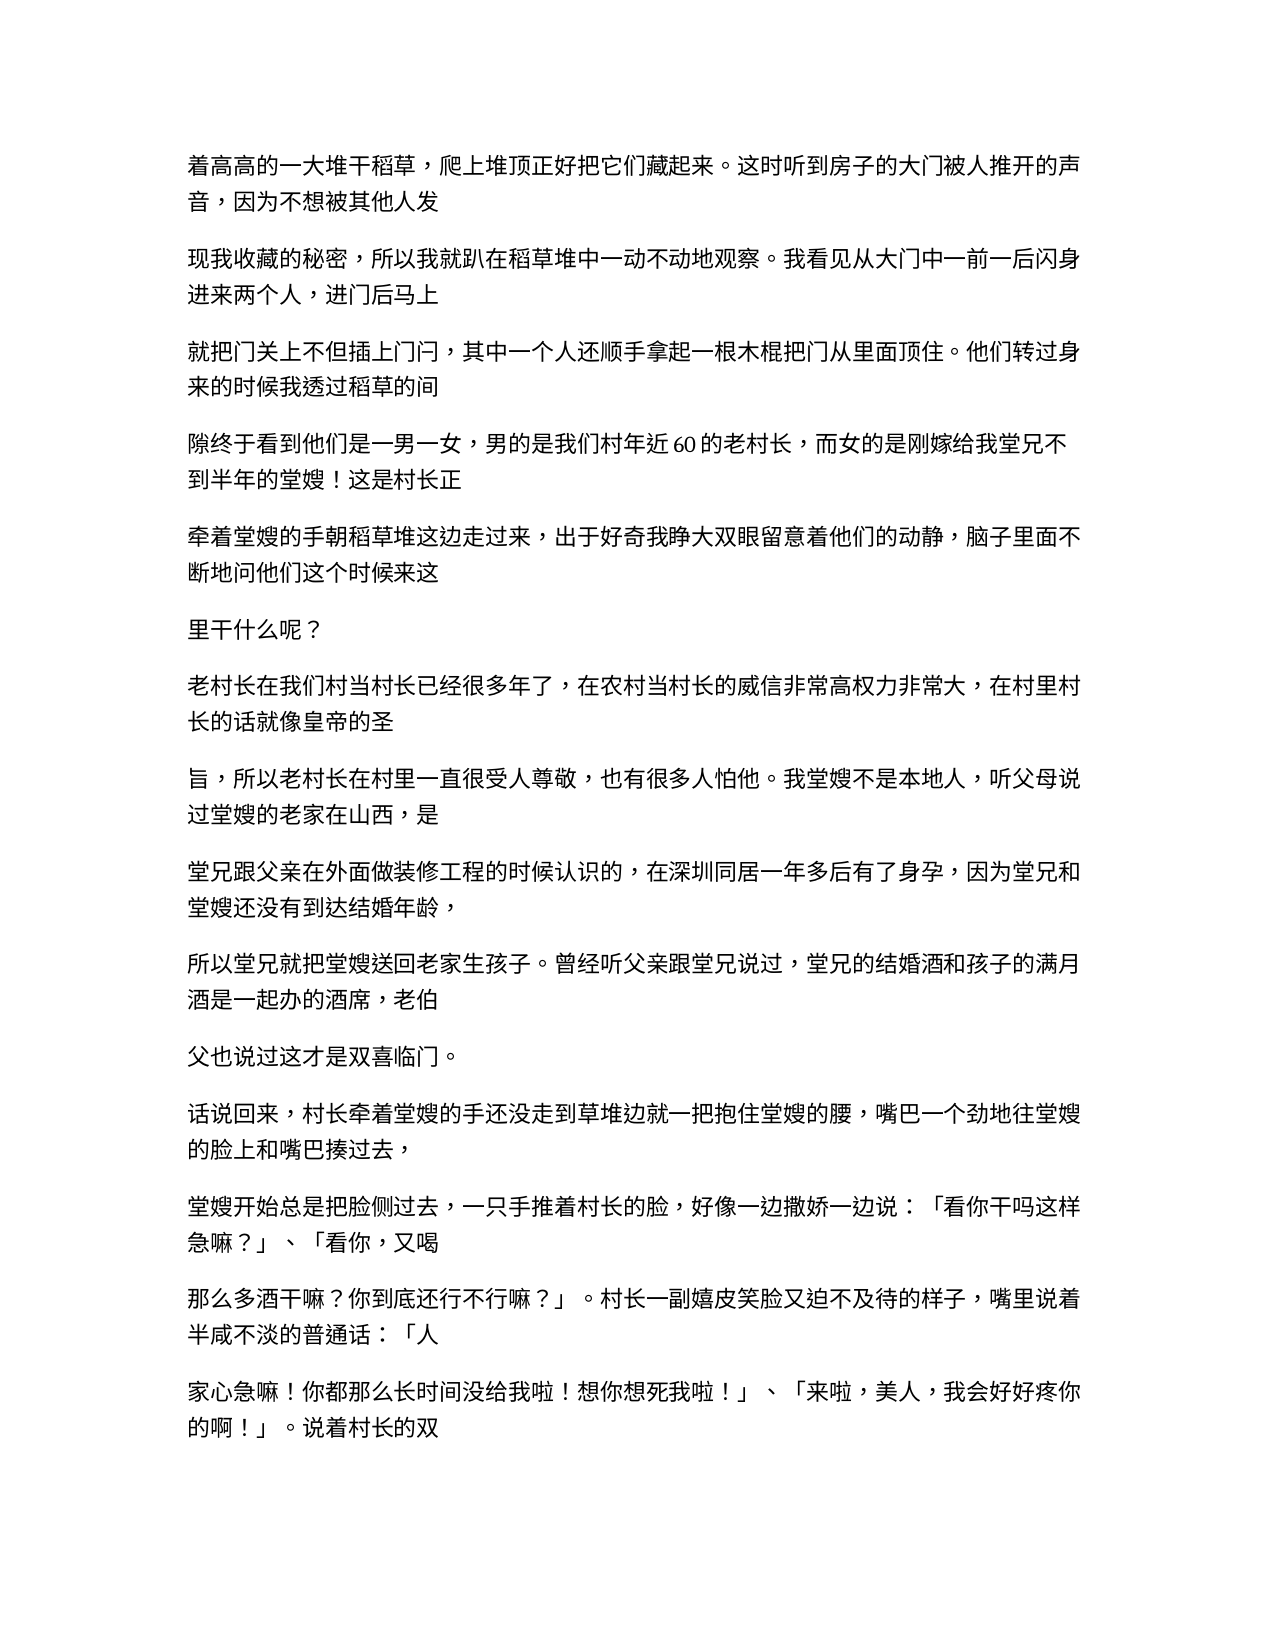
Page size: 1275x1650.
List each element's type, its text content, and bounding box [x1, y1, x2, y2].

text 隙终于看到他们是一男一女，男的是我们村年近60的老村长，而女的是刚嫁给我堂兄不到半年的堂嫂！这是村长正 [187, 428, 1087, 495]
text 父也说过这才是双喜临门。 [187, 1041, 1087, 1072]
text 堂嫂开始总是把脸侧过去，一只手推着村长的脸，好像一边撒娇一边说：「看你干吗这样急嘛？」、「看你，又喝 [187, 1191, 1087, 1258]
text 现我收藏的秘密，所以我就趴在稻草堆中一动不动地观察。我看见从大门中一前一后闪身进来两个人，进门后马上 [187, 243, 1087, 310]
text 旨，所以老村长在村里一直很受人尊敬，也有很多人怕他。我堂嫂不是本地人，听父母说过堂嫂的老家在山西，是 [187, 763, 1087, 830]
text 老村长在我们村当村长已经很多年了，在农村当村长的威信非常高权力非常大，在村里村长的话就像皇帝的圣 [187, 670, 1087, 737]
text 家心急嘛！你都那么长时间没给我啦！想你想死我啦！」、「来啦，美人，我会好好疼你的啊！」。说着村长的双 [187, 1376, 1087, 1443]
text 里干什么呢？ [187, 613, 1087, 645]
text 就把门关上不但插上门闩，其中一个人还顺手拿起一根木棍把门从里面顶住。他们转过身来的时候我透过稻草的间 [187, 335, 1087, 403]
text 着高高的一大堆干稻草，爬上堆顶正好把它们藏起来。这时听到房子的大门被人推开的声音，因为不想被其他人发 [187, 150, 1087, 217]
text 牵着堂嫂的手朝稻草堆这边走过来，出于好奇我睁大双眼留意着他们的动静，脑子里面不断地问他们这个时候来这 [187, 521, 1087, 588]
text 话说回来，村长牵着堂嫂的手还没走到草堆边就一把抱住堂嫂的腰，嘴巴一个劲地往堂嫂的脸上和嘴巴揍过去， [187, 1098, 1087, 1165]
text 堂兄跟父亲在外面做装修工程的时候认识的，在深圳同居一年多后有了身孕，因为堂兄和堂嫂还没有到达结婚年龄， [187, 856, 1087, 923]
text 所以堂兄就把堂嫂送回老家生孩子。曾经听父亲跟堂兄说过，堂兄的结婚酒和孩子的满月酒是一起办的酒席，老伯 [187, 948, 1087, 1016]
text 那么多酒干嘛？你到底还行不行嘛？」。村长一副嬉皮笑脸又迫不及待的样子，嘴里说着半咸不淡的普通话：「人 [187, 1283, 1087, 1351]
